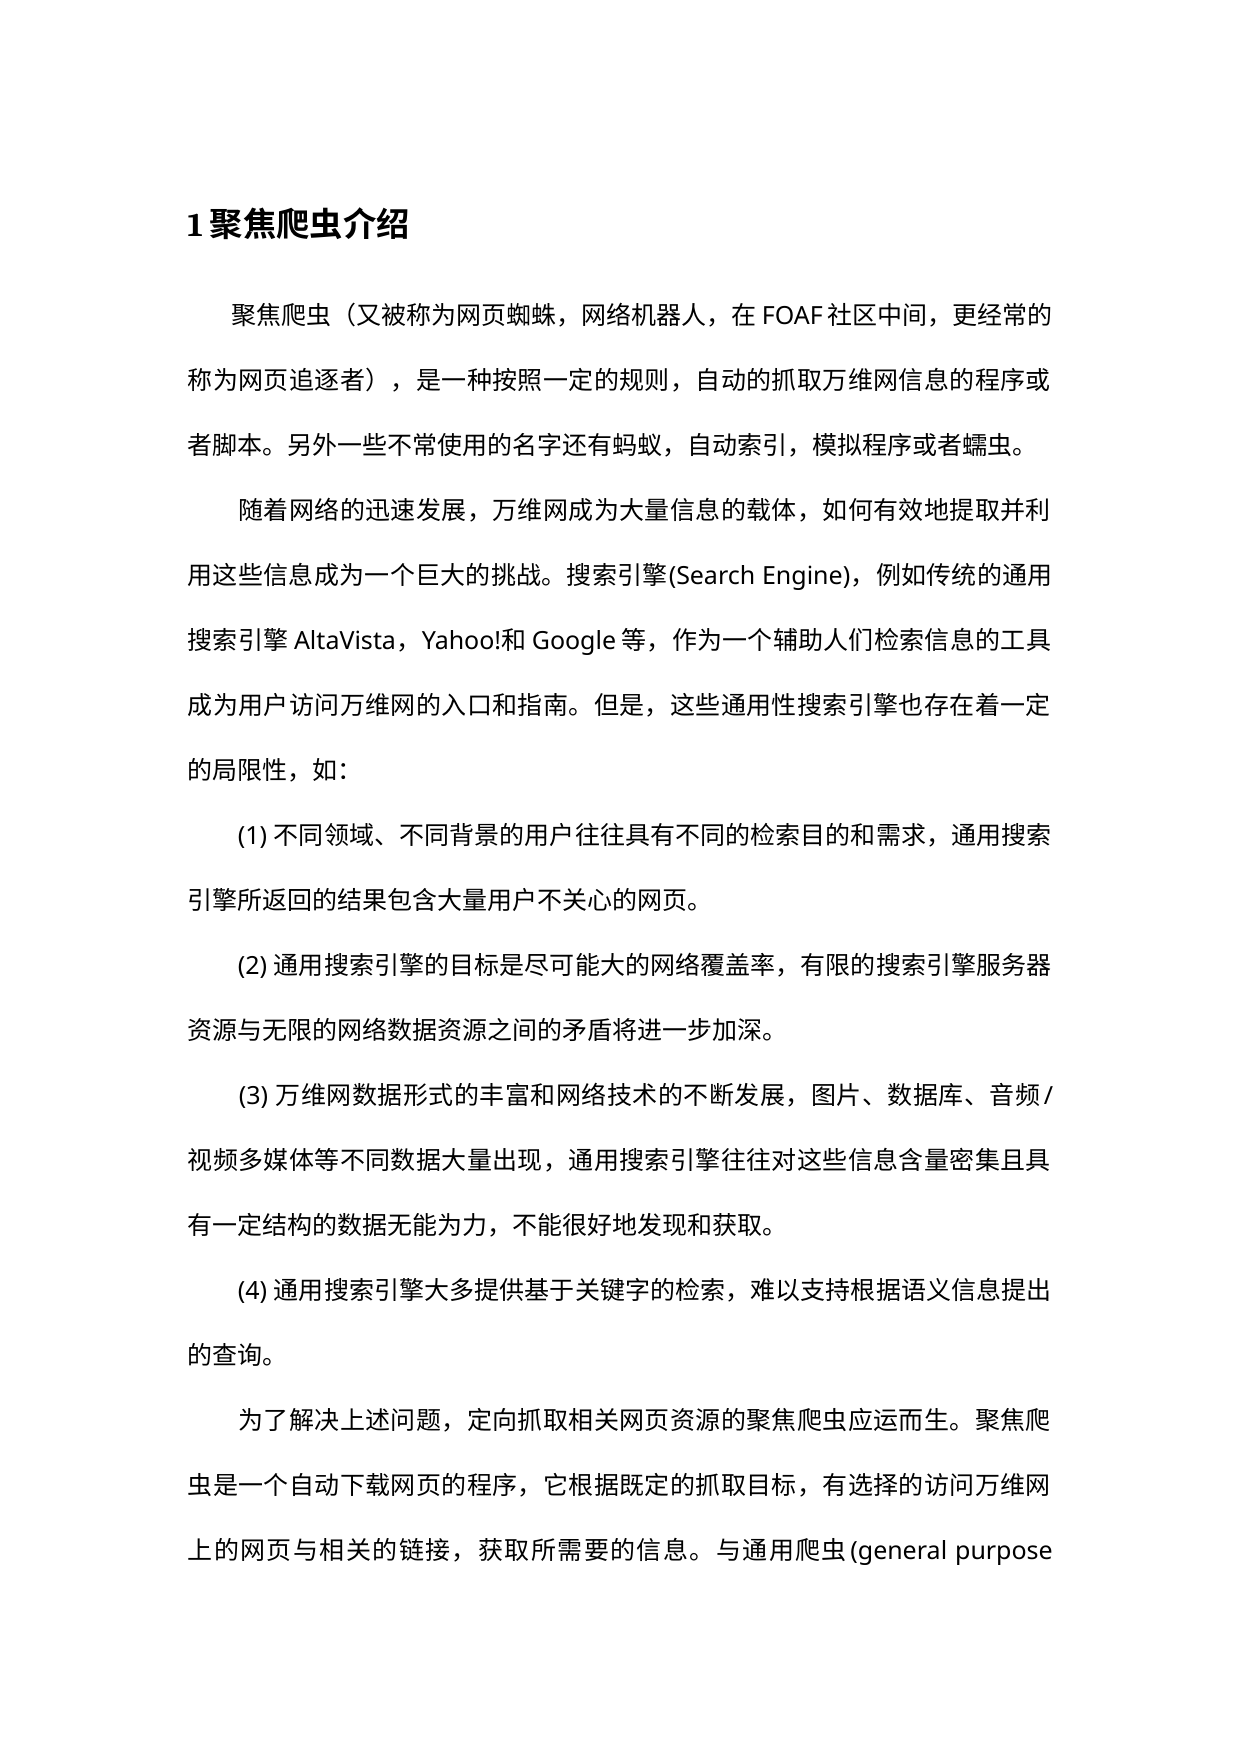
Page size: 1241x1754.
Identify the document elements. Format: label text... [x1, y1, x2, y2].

text (3) 万维网数据形式的丰富和网络技术的不断发展，图片、数据库、音频/视频多媒体等不同数据大量出现，通用搜索引擎往往对这些信息含量密集且具有一定结构的数据无能为力，不能很好地发现和获取。 [187, 1061, 1053, 1256]
text 随着网络的迅速发展，万维网成为大量信息的载体，如何有效地提取并利用这些信息成为一个巨大的挑战。搜索引擎(Search Engine)，例如传统的通用搜索引擎AltaVista，Yahoo!和Google等，作为一个辅助人们检索信息的工具成为用户访问万维网的入口和指南。但是，这些通用性搜索引擎也存在着一定的局限性，如： [187, 476, 1053, 801]
text (1) 不同领域、不同背景的用户往往具有不同的检索目的和需求，通用搜索引擎所返回的结果包含大量用户不关心的网页。 [187, 801, 1053, 931]
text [187, 1386, 1053, 1581]
text 聚焦爬虫（又被称为网页蜘蛛，网络机器人，在FOAF社区中间，更经常的称为网页追逐者），是一种按照一定的规则，自动的抓取万维网信息的程序或者脚本。另外一些不常使用的名字还有蚂蚁，自动索引，模拟程序或者蠕虫。 [187, 281, 1053, 476]
text (4) 通用搜索引擎大多提供基于关键字的检索，难以支持根据语义信息提出的查询。 [187, 1256, 1053, 1386]
subtitle 1聚焦爬虫介绍 [187, 189, 1053, 254]
text (2) 通用搜索引擎的目标是尽可能大的网络覆盖率，有限的搜索引擎服务器资源与无限的网络数据资源之间的矛盾将进一步加深。 [187, 931, 1053, 1061]
